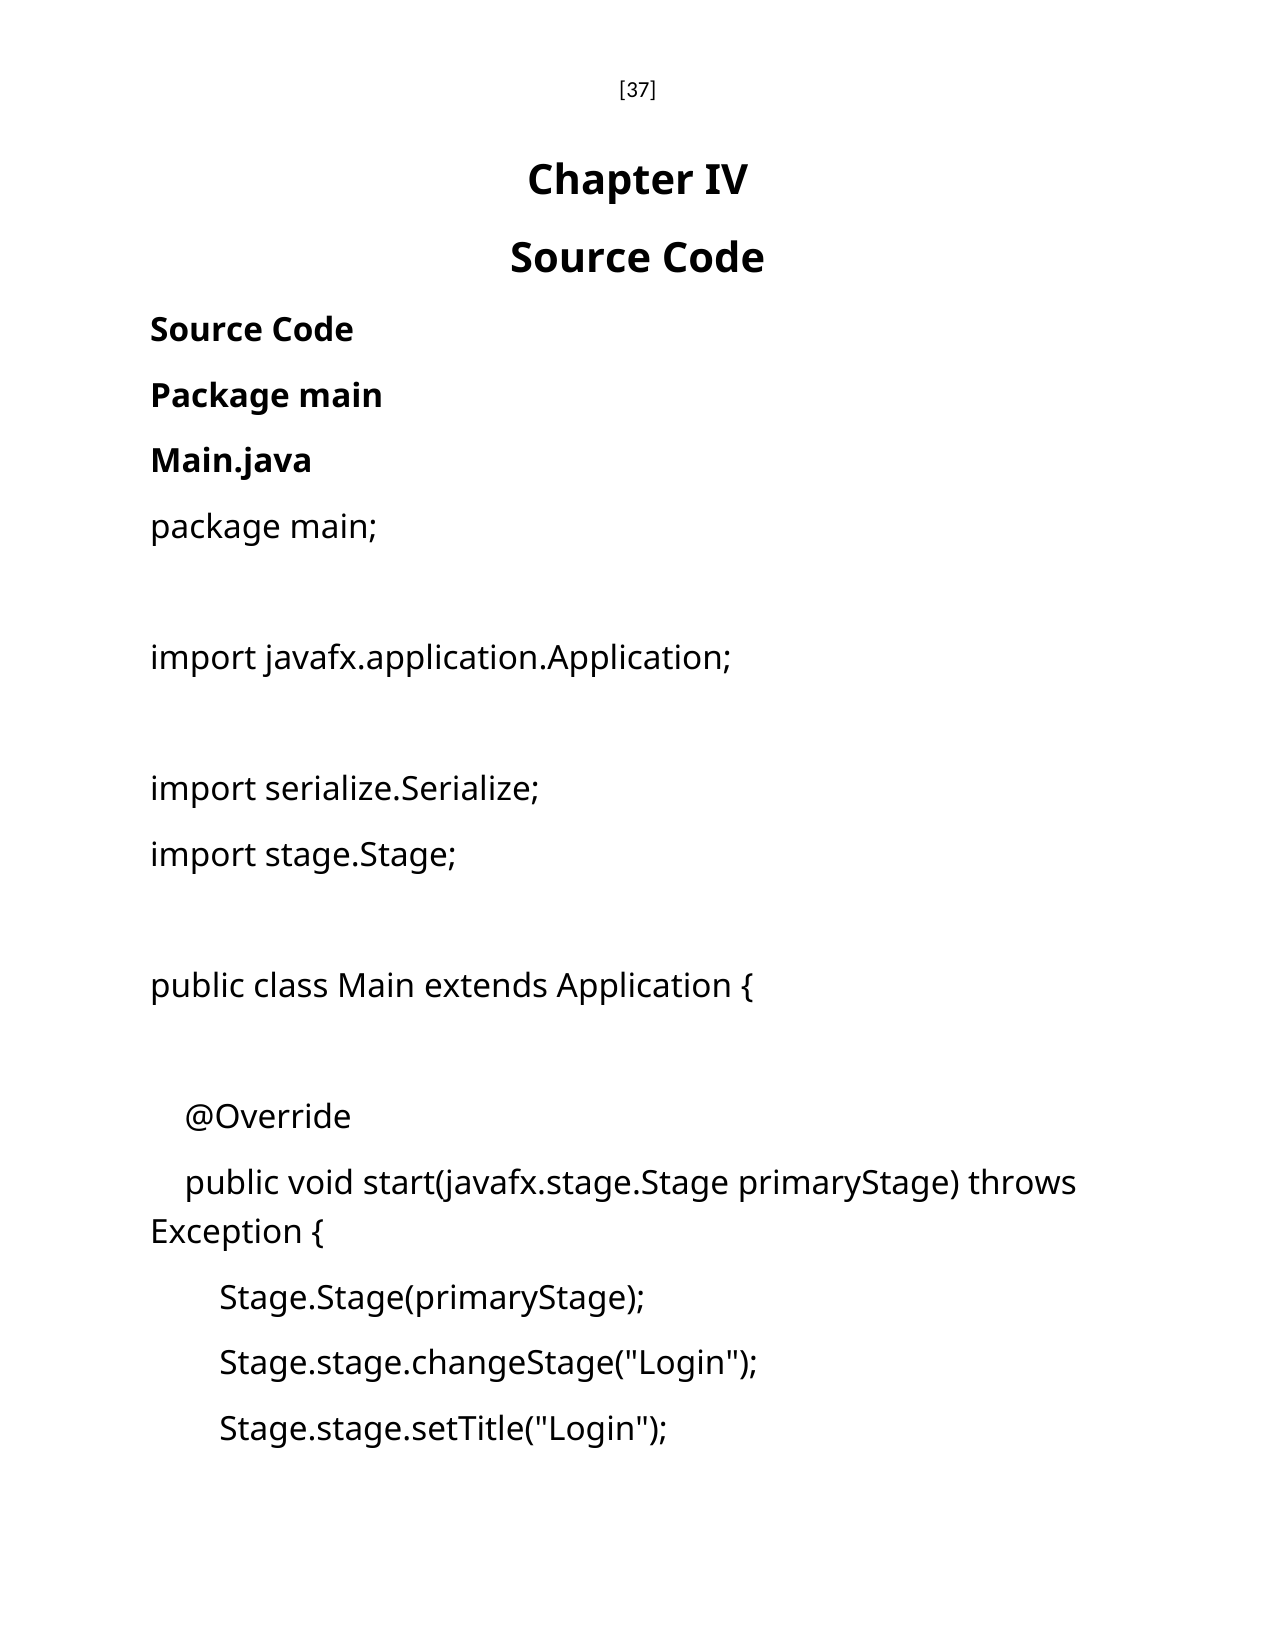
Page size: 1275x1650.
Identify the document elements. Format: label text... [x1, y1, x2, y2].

text Chapter IV [150, 150, 1125, 207]
text Stage.Stage(primaryStage); [150, 1273, 1125, 1319]
text import javafx.application.Application; [150, 634, 1125, 679]
text package main; [150, 503, 1125, 548]
text Stage.stage.changeStage("Login"); [150, 1339, 1125, 1384]
text @Override [150, 1093, 1125, 1139]
text Stage.stage.setTitle("Login"); [150, 1405, 1125, 1450]
text public class Main extends Application { [150, 962, 1125, 1007]
text Package main [150, 371, 1125, 417]
text Main.java [150, 437, 1125, 482]
text import stage.Stage; [150, 831, 1125, 876]
text Source Code [150, 306, 1125, 351]
text import serialize.Serialize; [150, 765, 1125, 811]
text public void start(javafx.stage.Stage primaryStage) throws Exception { [150, 1159, 1125, 1253]
text Source Code [150, 228, 1125, 285]
